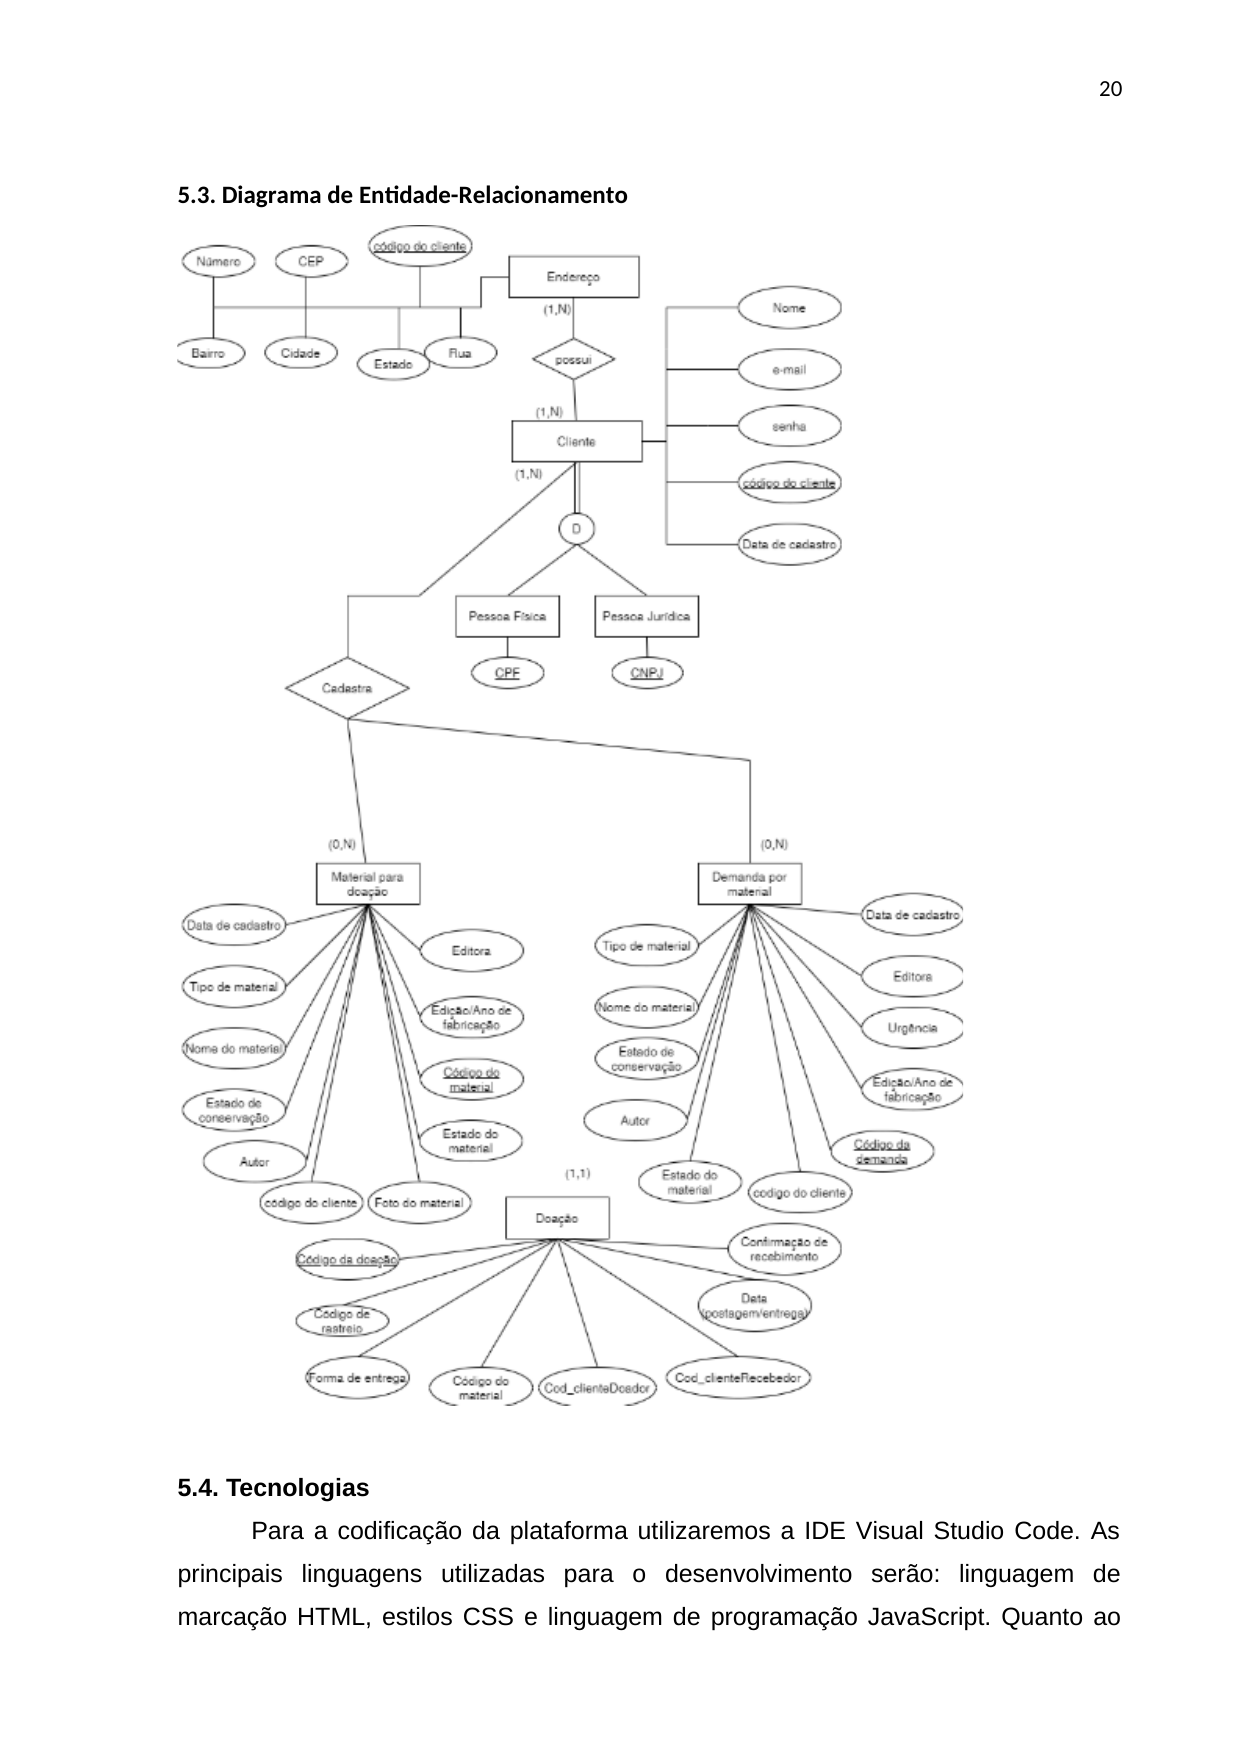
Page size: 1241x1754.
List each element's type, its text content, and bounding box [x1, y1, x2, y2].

picture [177, 225, 964, 1406]
subtitle 5.3. Diagrama de Entidade-Relacionamento [177, 179, 1122, 210]
subtitle 5.4. Tecnologias [177, 1473, 1122, 1501]
